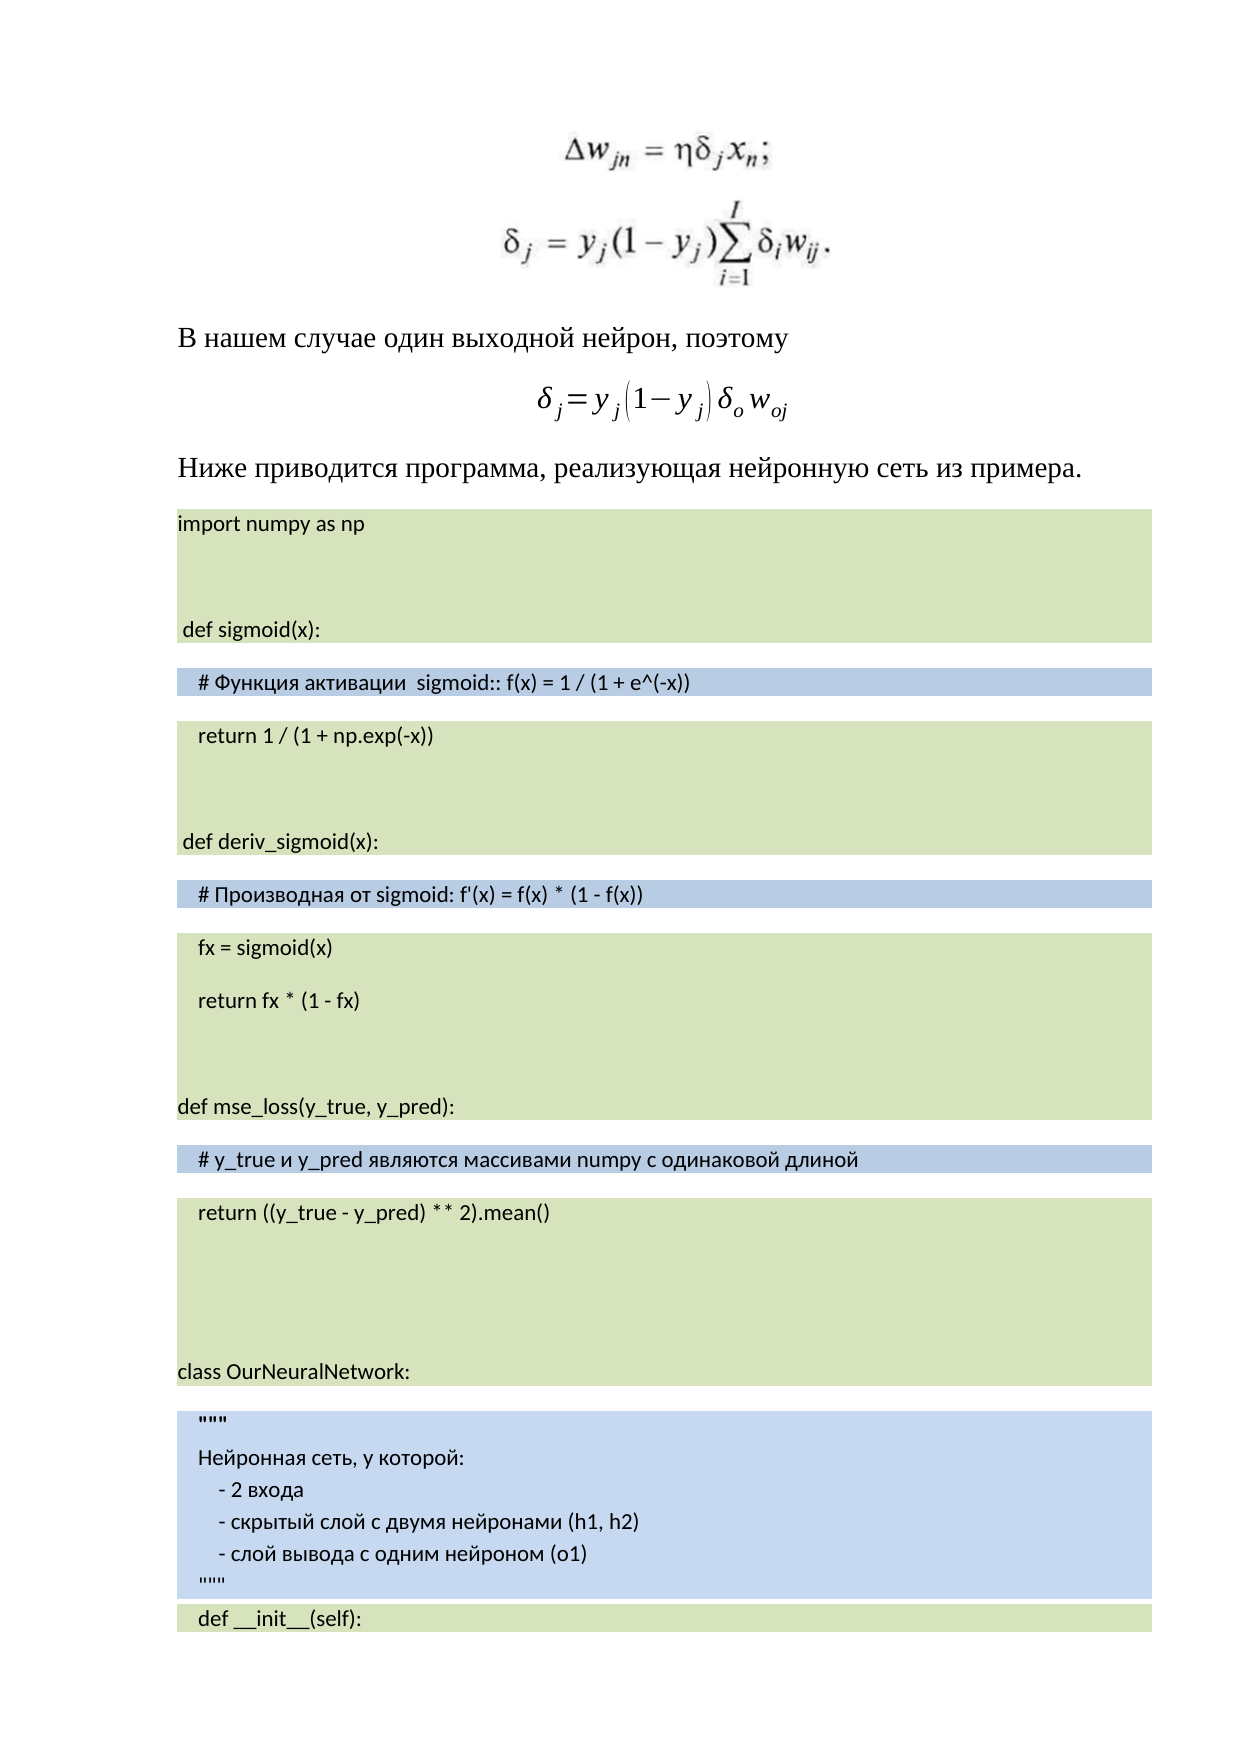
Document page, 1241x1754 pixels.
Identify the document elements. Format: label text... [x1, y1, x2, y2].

text def deriv_sigmoid(x): [177, 827, 1152, 855]
text import numpy as np [177, 509, 1152, 537]
text def sigmoid(x): [177, 615, 1152, 643]
text # y_true и y_pred являются массивами numpy с одинаковой длиной [177, 1145, 1152, 1173]
text - слой вывода с одним нейроном (o1) [177, 1539, 1152, 1567]
text Ниже приводится программа, реализующая нейронную сеть из примера. [177, 450, 1152, 483]
picture [460, 118, 869, 296]
text return fx * (1 - fx) [177, 986, 1152, 1014]
text return ((y_true - y_pred) ** 2).mean() [177, 1198, 1152, 1226]
text def __init__(self): [177, 1604, 1152, 1632]
text class OurNeuralNetwork: [177, 1357, 1152, 1386]
text def mse_loss(y_true, y_pred): [177, 1092, 1152, 1120]
text """ [177, 1411, 1152, 1438]
text В нашем случае один выходной нейрон, поэтому [177, 320, 1152, 354]
text fx = sigmoid(x) [177, 933, 1152, 961]
text - скрытый слой с двумя нейронами (h1, h2) [177, 1507, 1152, 1535]
text Нейронная сеть, у которой: [177, 1443, 1152, 1471]
text # Производная от sigmoid: f'(x) = f(x) * (1 - f(x)) [177, 880, 1152, 908]
text # Функция активации sigmoid:: f(x) = 1 / (1 + e^(-x)) [177, 668, 1152, 696]
text """ [177, 1571, 1152, 1599]
text - 2 входа [177, 1475, 1152, 1503]
text return 1 / (1 + np.exp(-x)) [177, 721, 1152, 749]
